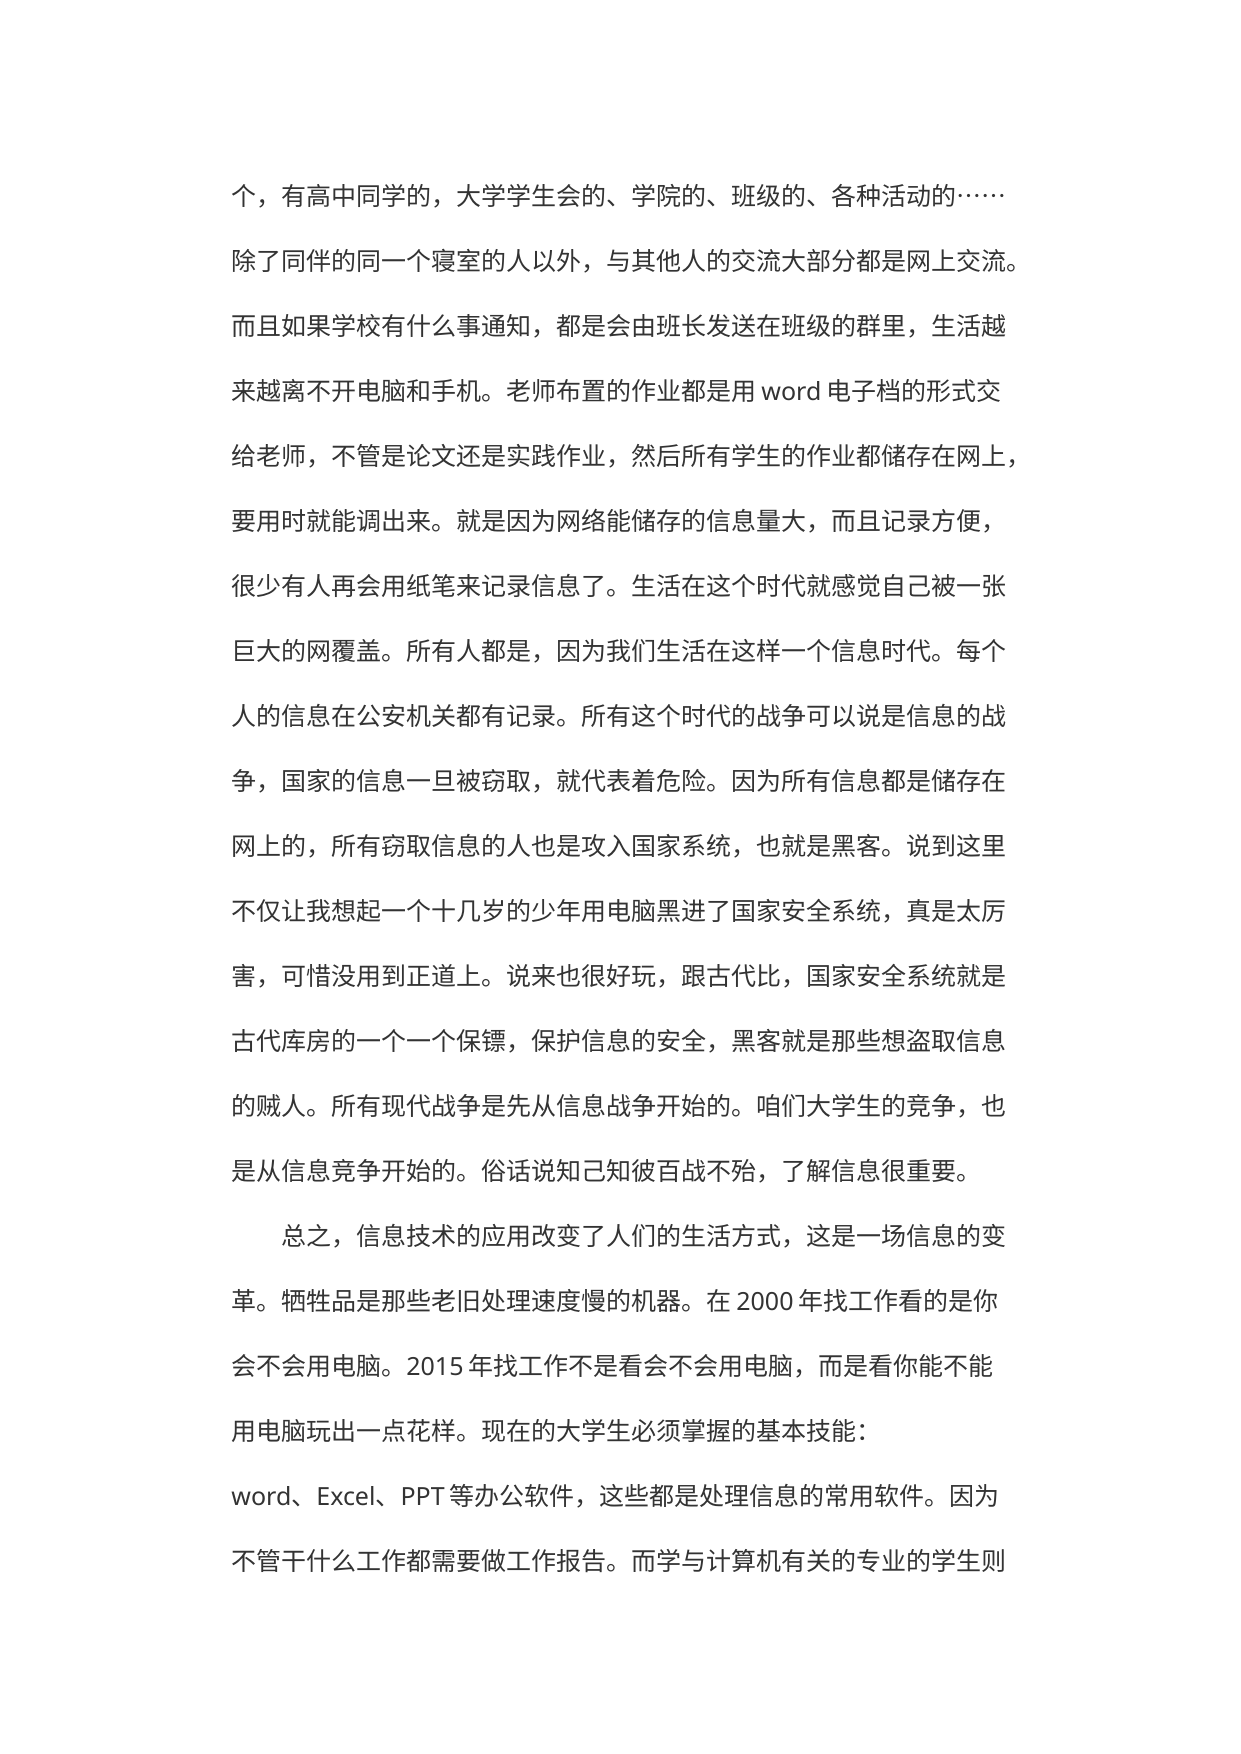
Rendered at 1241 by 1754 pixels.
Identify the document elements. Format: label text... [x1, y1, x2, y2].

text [231, 162, 1009, 241]
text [231, 1202, 1009, 1592]
